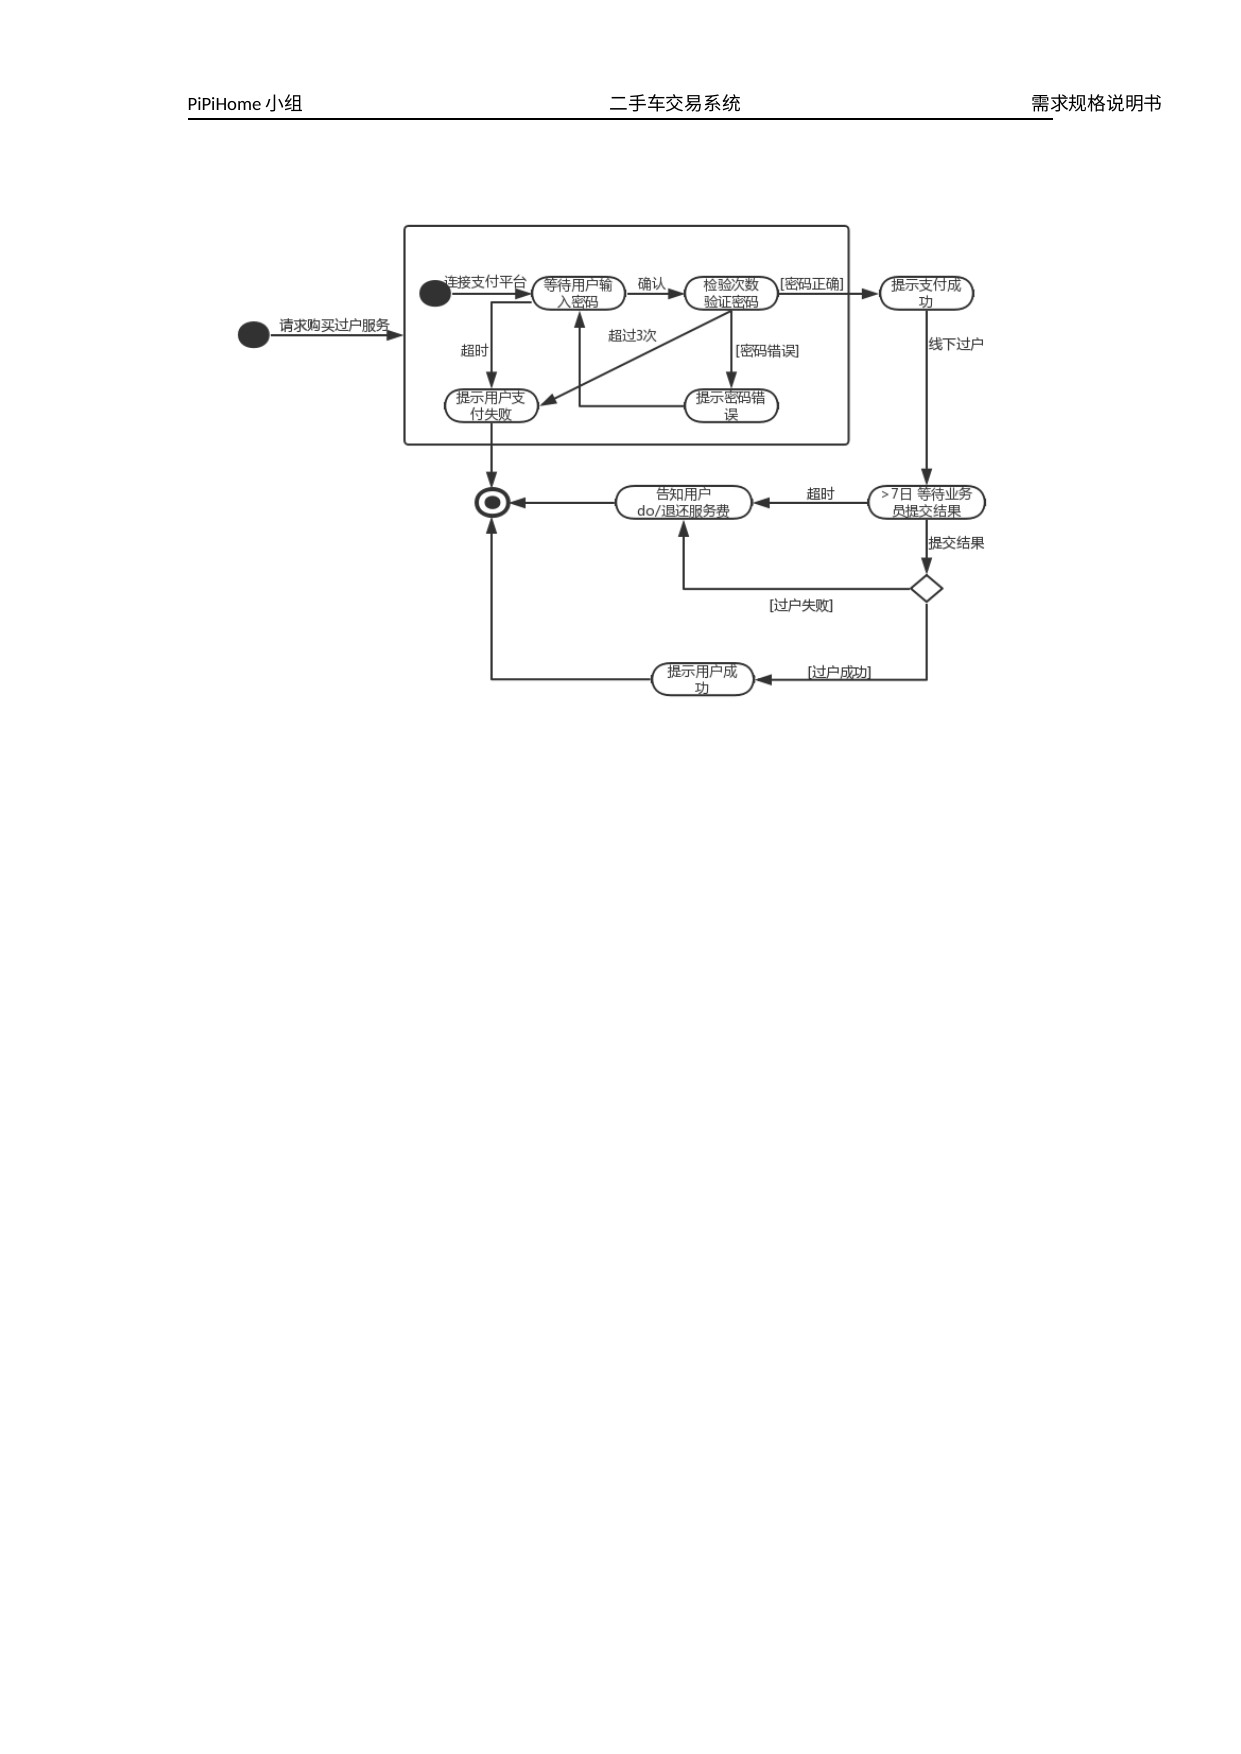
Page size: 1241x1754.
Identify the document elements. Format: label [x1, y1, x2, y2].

picture [187, 176, 1053, 729]
